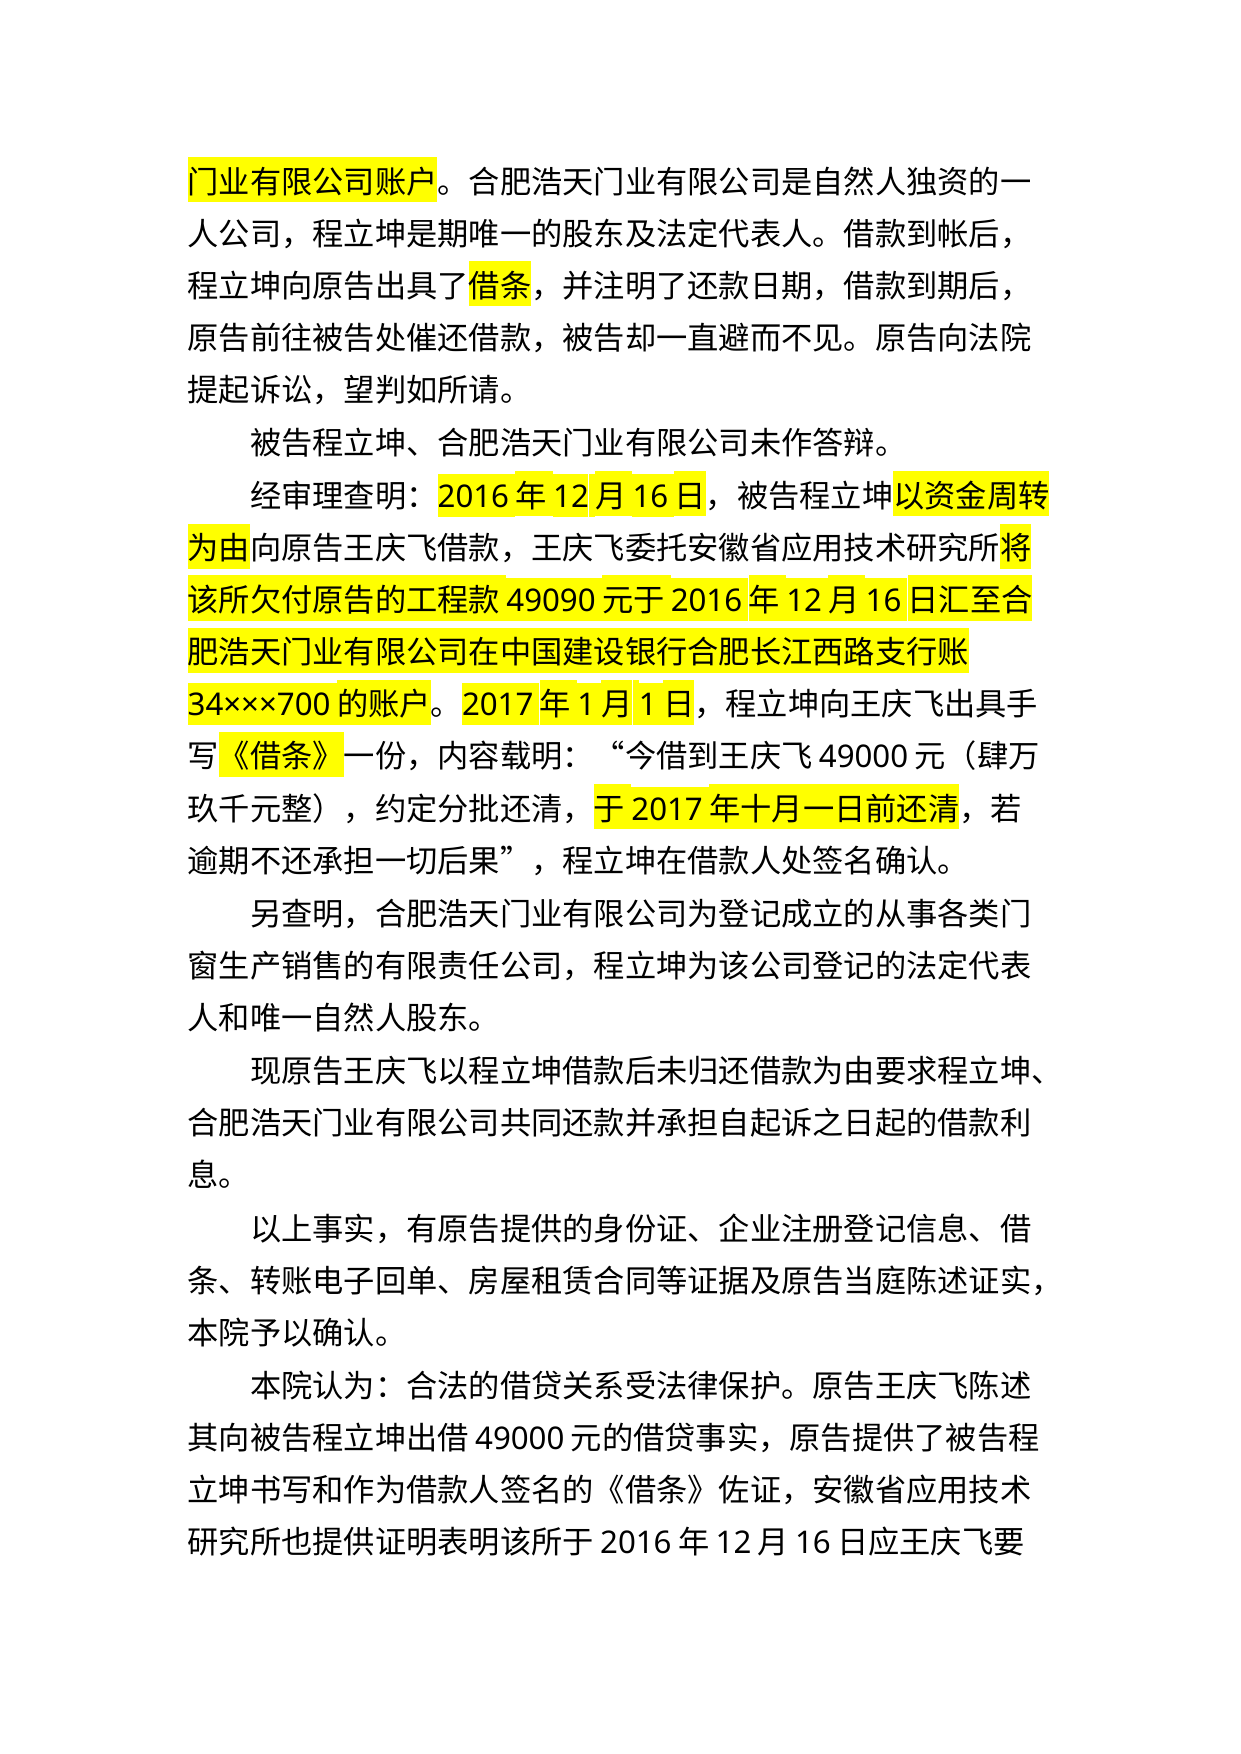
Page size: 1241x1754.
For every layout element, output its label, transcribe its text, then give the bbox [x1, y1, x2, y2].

text 以上事实，有原告提供的身份证、企业注册登记信息、借条、转账电子回单、房屋租赁合同等证据及原告当庭陈述证实，本院予以确认。 [187, 1197, 1053, 1353]
text 现原告王庆飞以程立坤借款后未归还借款为由要求程立坤、合肥浩天门业有限公司共同还款并承担自起诉之日起的借款利息。 [187, 1039, 1053, 1196]
text 另查明，合肥浩天门业有限公司为登记成立的从事各类门窗生产销售的有限责任公司，程立坤为该公司登记的法定代表人和唯一自然人股东。 [187, 882, 1053, 1038]
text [187, 150, 1053, 410]
text 经审理查明：2016年12月16日，被告程立坤以资金周转为由向原告王庆飞借款，王庆飞委托安徽省应用技术研究所将该所欠付原告的工程款49090元于2016年12月16日汇至合肥浩天门业有限公司在中国建设银行合肥长江西路支行账34×××700的账户。2017年1月1日，程立坤向王庆飞出具手写《借条》一份，内容载明：“今借到王庆飞49000元（肆万玖千元整），约定分批还清，于2017年十月一日前还清，若逾期不还承担一切后果”，程立坤在借款人处签名确认。 [187, 464, 1053, 881]
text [187, 1354, 1053, 1562]
text 被告程立坤、合肥浩天门业有限公司未作答辩。 [187, 411, 1053, 463]
